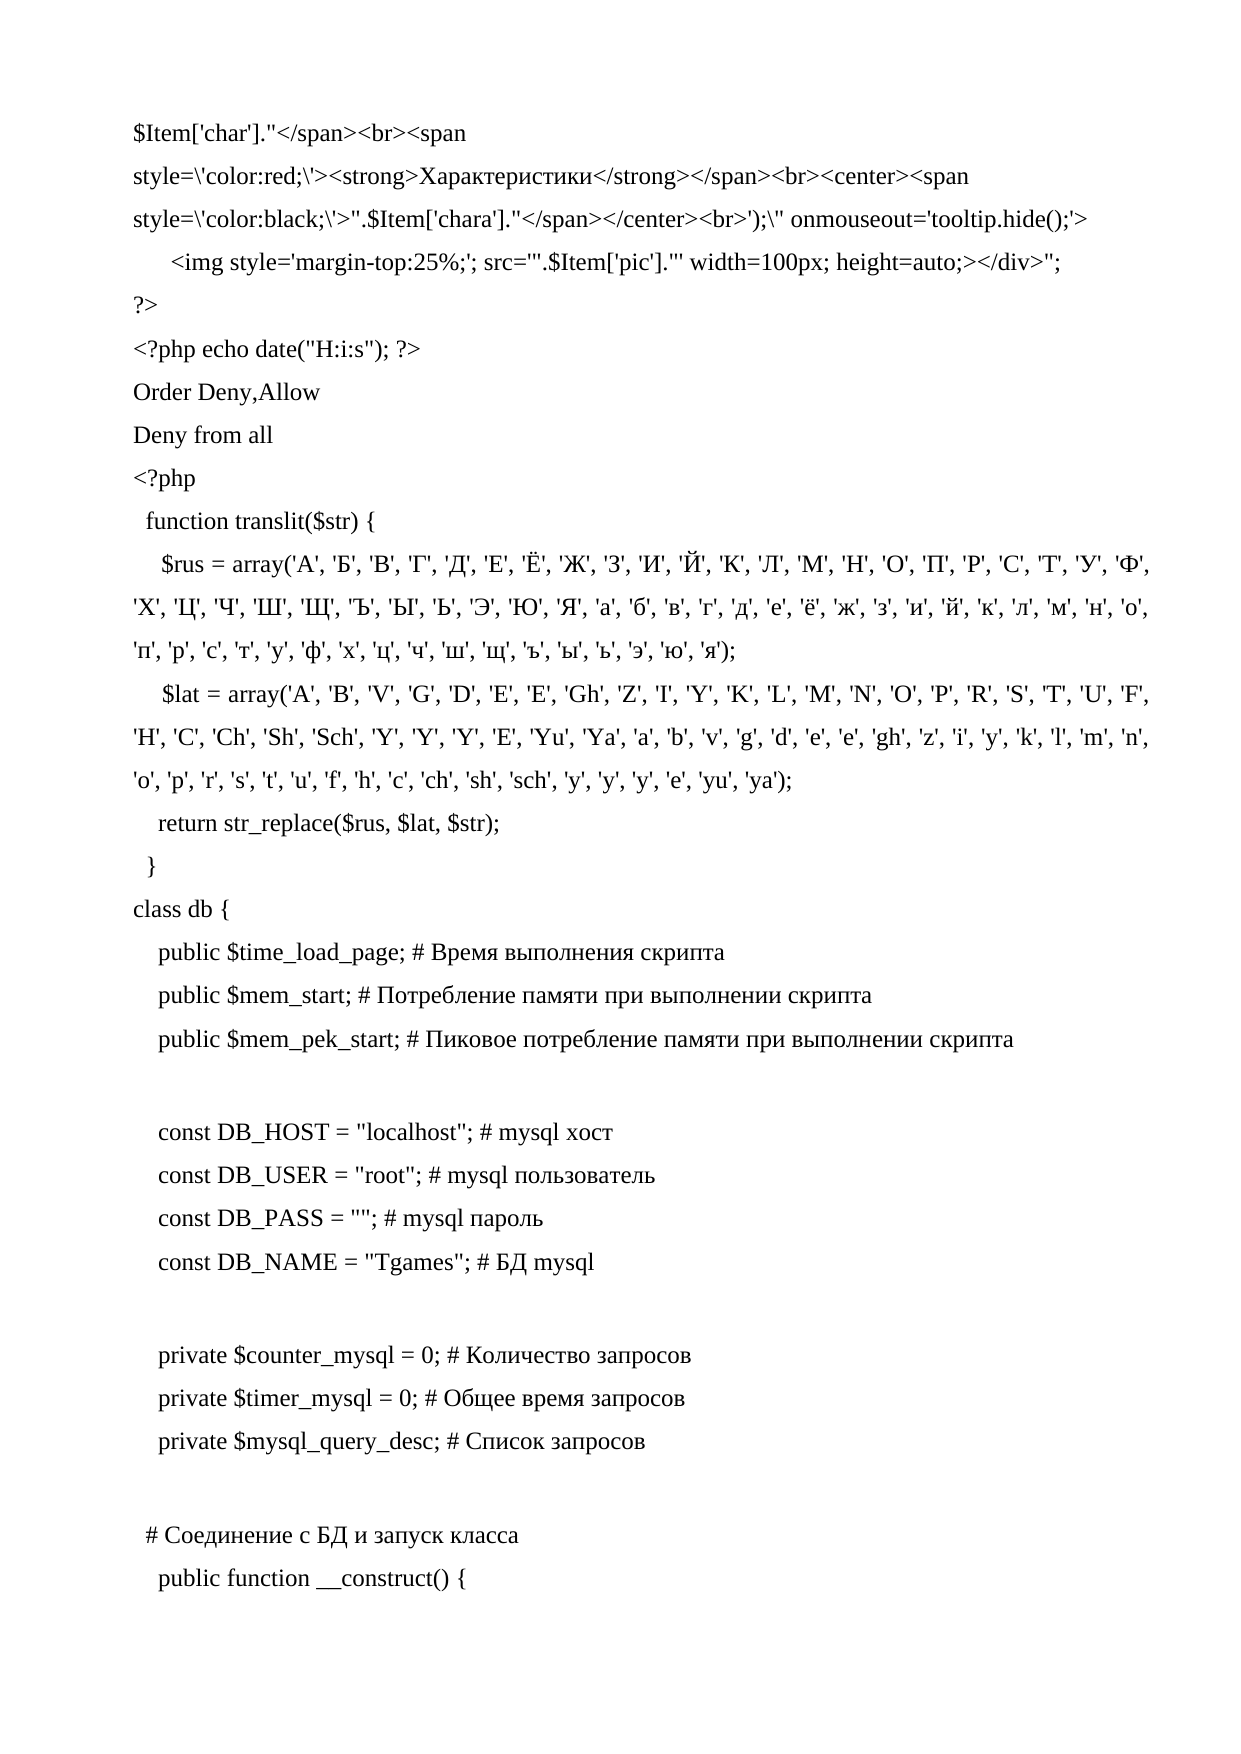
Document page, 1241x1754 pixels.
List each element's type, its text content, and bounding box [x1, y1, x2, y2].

text const DB_NAME = "Tgames"; # БД mysql [133, 1247, 1152, 1275]
text Order Deny,Allow [133, 377, 1152, 406]
text private $mysql_query_desc; # Список запросов [133, 1426, 1152, 1455]
text <?php echo date("H:i:s"); ?> [133, 334, 1152, 362]
text function translit($str) { [133, 506, 1152, 535]
text const DB_PASS = ""; # mysql пароль [133, 1203, 1152, 1232]
text $lat = array('A', 'B', 'V', 'G', 'D', 'E', 'E', 'Gh', 'Z', 'I', 'Y', 'K', 'L', 'M', 'N', 'O', 'P', 'R', 'S', 'T', 'U', 'F', 'H', 'C', 'Ch', 'Sh', 'Sch', 'Y', 'Y', 'Y', 'E', 'Yu', 'Ya', 'a', 'b', 'v', 'g', 'd', 'e', 'e', 'gh', 'z', 'i', 'y', 'k', 'l', 'm', 'n', 'o', 'p', 'r', 's', 't', 'u', 'f', 'h', 'c', 'ch', 'sh', 'sch', 'y', 'y', 'y', 'e', 'yu', 'ya'); [133, 679, 1152, 794]
text public $mem_pek_start; # Пиковое потребление памяти при выполнении скрипта [133, 1024, 1152, 1052]
text public $time_load_page; # Время выполнения скрипта [133, 937, 1152, 966]
text public function __construct() { [133, 1563, 1152, 1592]
text const DB_USER = "root"; # mysql пользователь [133, 1160, 1152, 1189]
text private $timer_mysql = 0; # Общее время запросов [133, 1383, 1152, 1412]
text $rus = array('А', 'Б', 'В', 'Г', 'Д', 'Е', 'Ё', 'Ж', 'З', 'И', 'Й', 'К', 'Л', 'М', 'Н', 'О', 'П', 'Р', 'С', 'Т', 'У', 'Ф', 'Х', 'Ц', 'Ч', 'Ш', 'Щ', 'Ъ', 'Ы', 'Ь', 'Э', 'Ю', 'Я', 'а', 'б', 'в', 'г', 'д', 'е', 'ё', 'ж', 'з', 'и', 'й', 'к', 'л', 'м', 'н', 'о', 'п', 'р', 'с', 'т', 'у', 'ф', 'х', 'ц', 'ч', 'ш', 'щ', 'ъ', 'ы', 'ь', 'э', 'ю', 'я'); [133, 549, 1152, 664]
text return str_replace($rus, $lat, $str); [133, 808, 1152, 837]
text public $mem_start; # Потребление памяти при выполнении скрипта [133, 981, 1152, 1009]
text ?> [133, 291, 1152, 319]
text <?php [133, 463, 1152, 492]
text Deny from all [133, 420, 1152, 449]
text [133, 118, 1152, 233]
text # Соединение с БД и запуск класса [133, 1520, 1152, 1548]
text class db { [133, 894, 1152, 923]
text <img style='margin-top:25%;'; src='".$Item['pic']."' width=100px; height=auto;></div>"; [133, 247, 1152, 276]
text const DB_HOST = "localhost"; # mysql хост [133, 1117, 1152, 1146]
text private $counter_mysql = 0; # Количество запросов [133, 1340, 1152, 1369]
text } [133, 851, 1152, 880]
